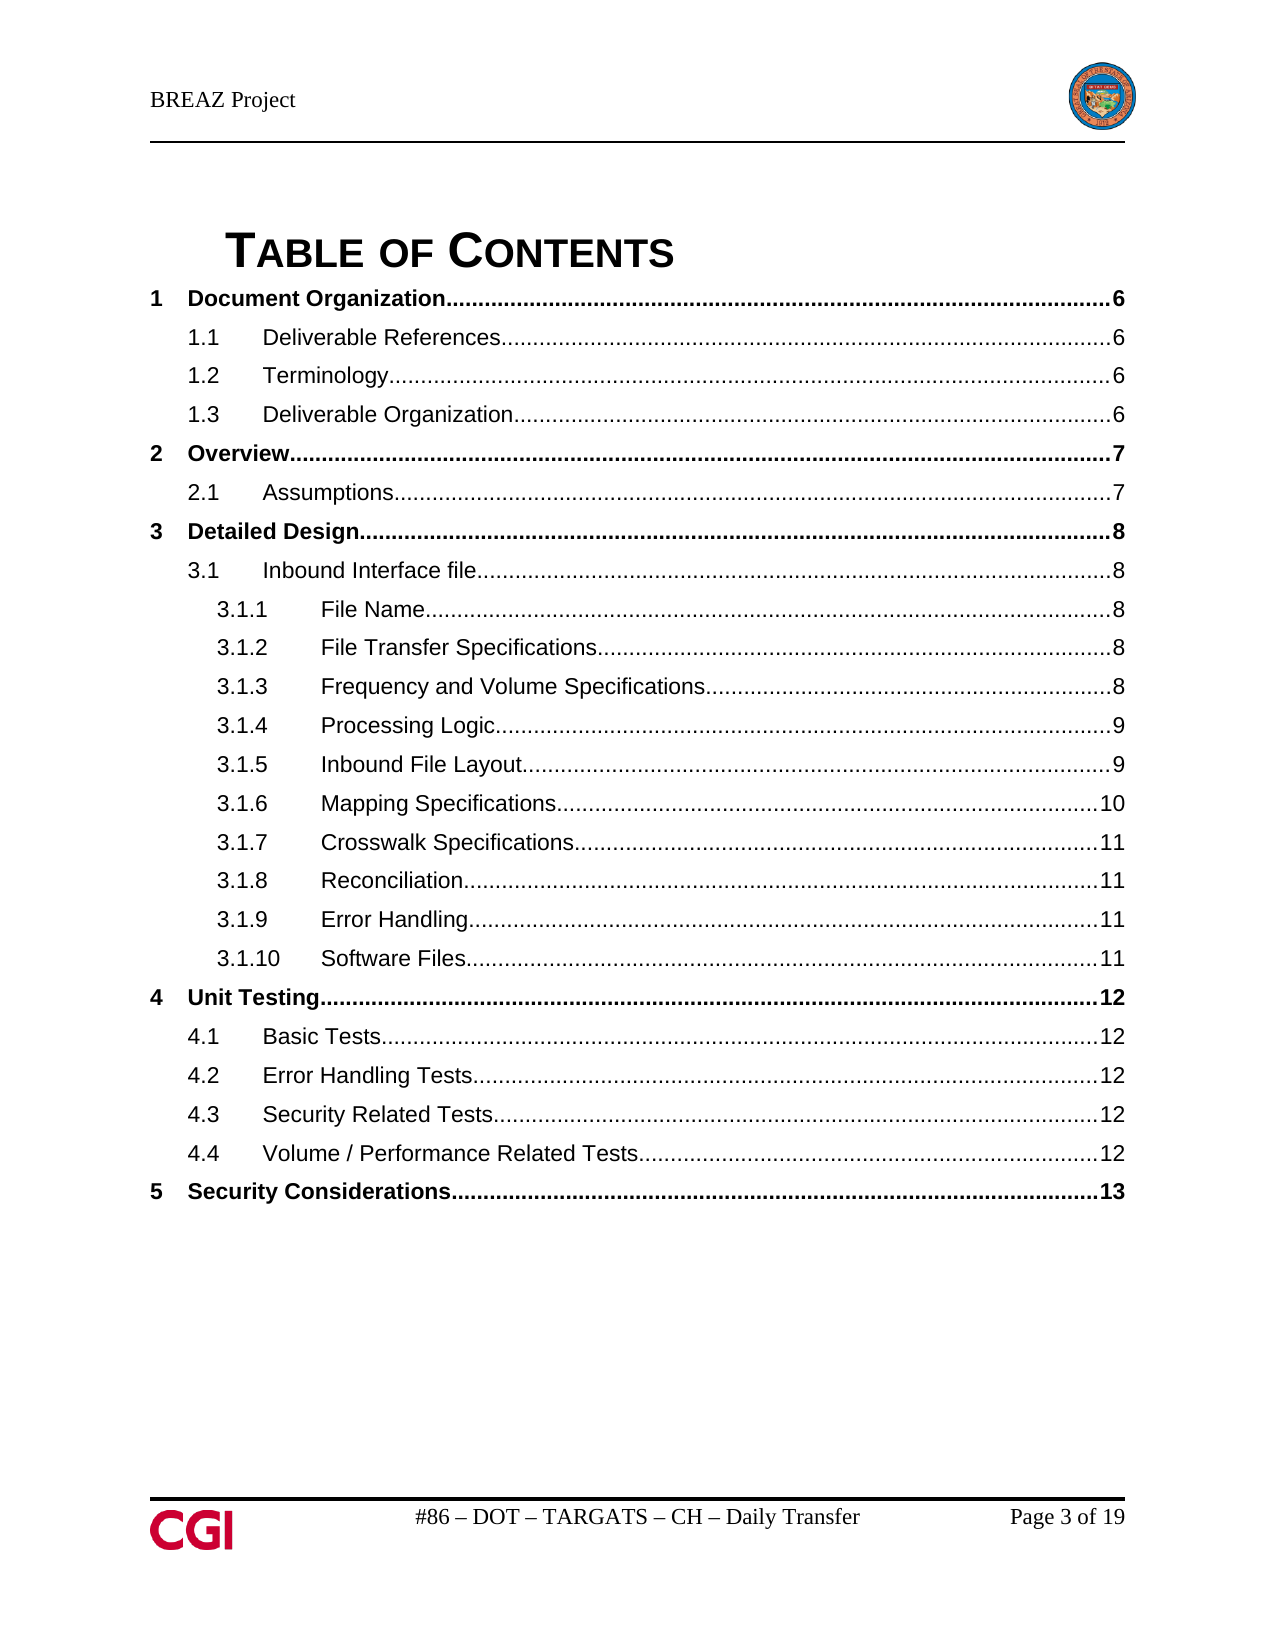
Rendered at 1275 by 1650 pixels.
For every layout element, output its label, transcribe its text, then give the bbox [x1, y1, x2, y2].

text 4 Unit Testing 12 [150, 984, 1125, 1010]
subtitle Table of Contents [150, 221, 1125, 278]
text 3.1.8 Reconciliation 11 [217, 867, 1125, 894]
picture [150, 1510, 233, 1550]
picture [1068, 62, 1136, 130]
text 4.4 Volume / Performance Related Tests 12 [187, 1139, 1125, 1166]
text 3.1.3 Frequency and Volume Specifications 8 [217, 673, 1125, 699]
text 3.1.4 Processing Logic 9 [217, 712, 1125, 738]
text 4.1 Basic Tests 12 [187, 1023, 1125, 1049]
text 1 Document Organization 6 [150, 285, 1125, 311]
text 4.3 Security Related Tests 12 [187, 1101, 1125, 1127]
text 3.1.1 File Name 8 [217, 596, 1125, 622]
text 3.1.5 Inbound File Layout 9 [217, 751, 1125, 777]
text 2 Overview 7 [150, 440, 1125, 466]
text 4.2 Error Handling Tests 12 [187, 1062, 1125, 1088]
text 3 Detailed Design 8 [150, 518, 1125, 544]
text 1.1 Deliverable References 6 [187, 323, 1125, 350]
text 3.1.7 Crosswalk Specifications 11 [217, 829, 1125, 855]
text 2.1 Assumptions 7 [187, 479, 1125, 505]
text 1.2 Terminology 6 [187, 362, 1125, 389]
text 3.1.10 Software Files 11 [217, 945, 1125, 972]
text 3.1 Inbound Interface file 8 [187, 557, 1125, 583]
text 1.3 Deliverable Organization 6 [187, 401, 1125, 428]
text 5 Security Considerations 13 [150, 1178, 1125, 1205]
text 3.1.9 Error Handling 11 [217, 906, 1125, 933]
text 3.1.2 File Transfer Specifications 8 [217, 634, 1125, 661]
text 3.1.6 Mapping Specifications 10 [217, 790, 1125, 816]
